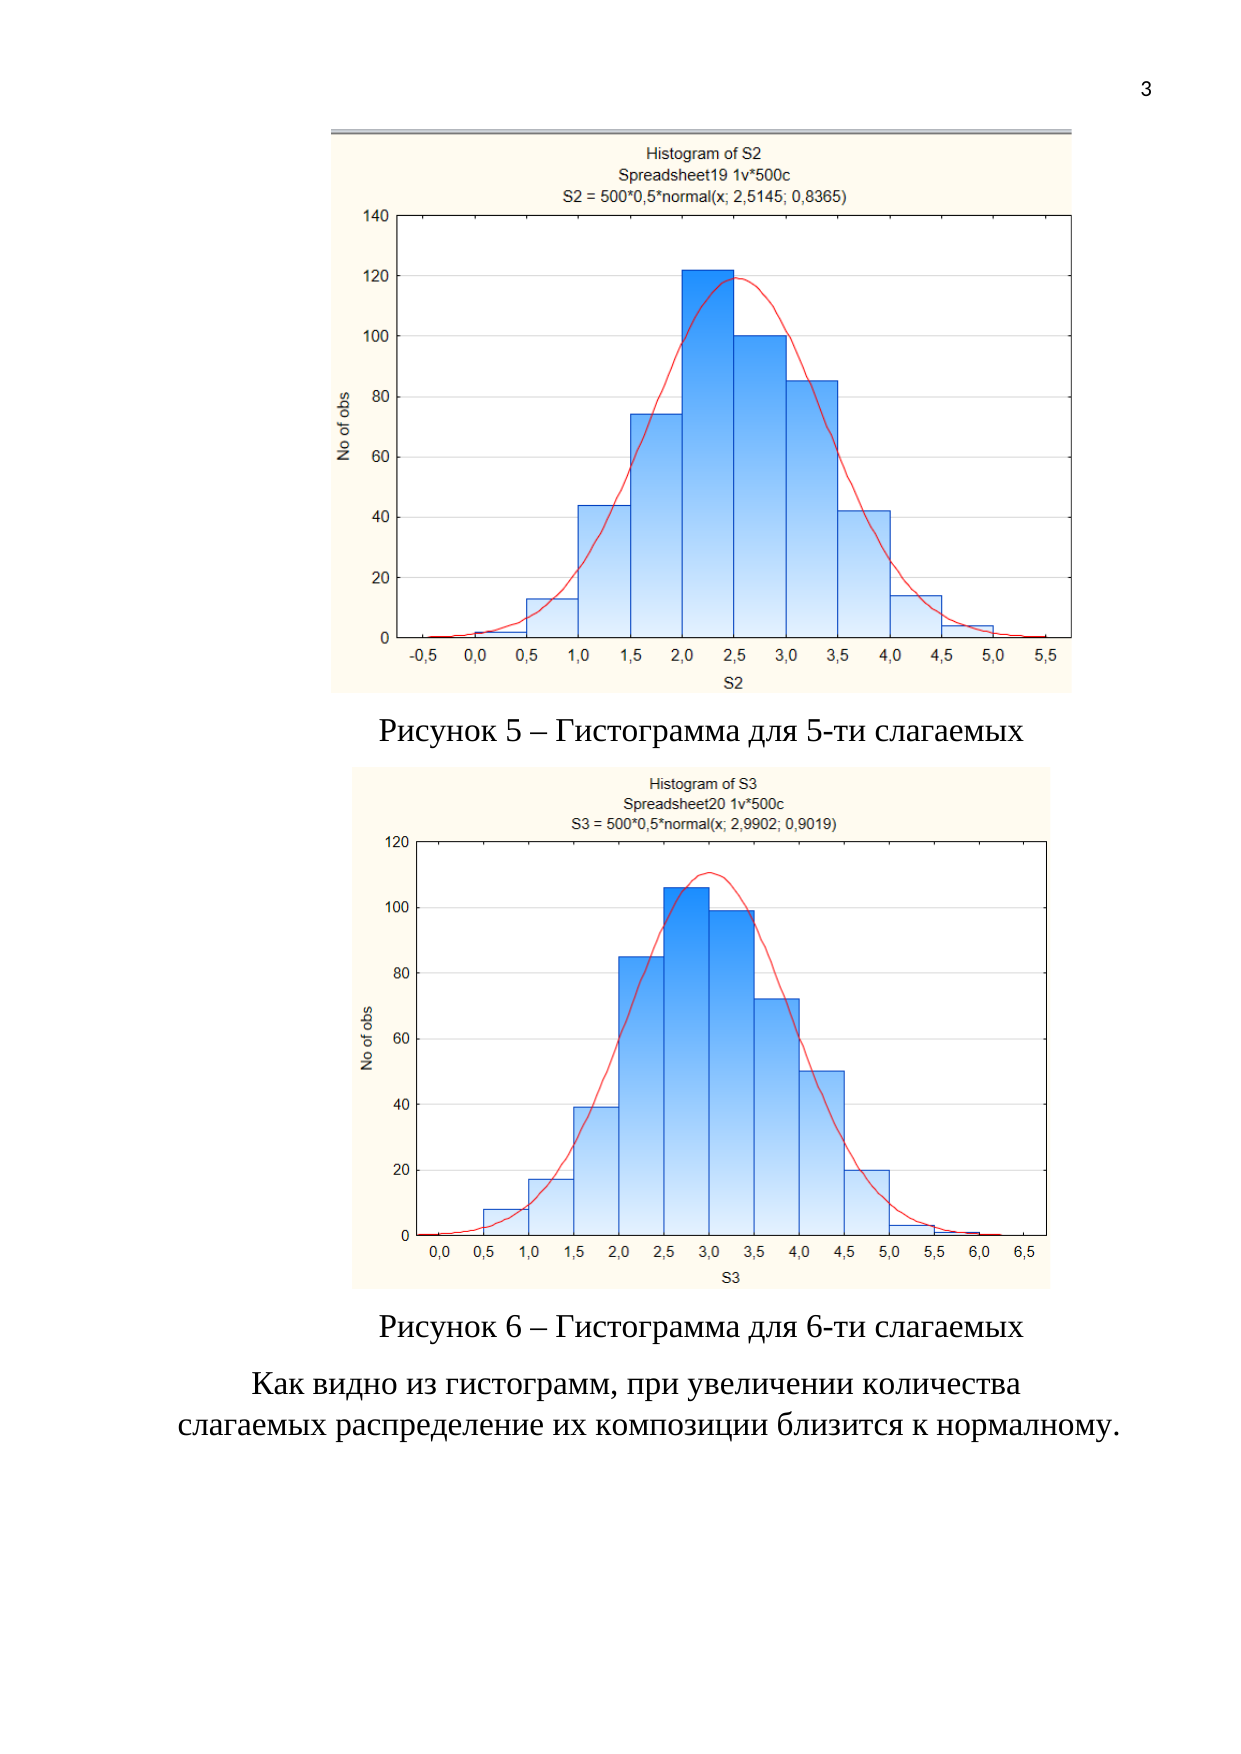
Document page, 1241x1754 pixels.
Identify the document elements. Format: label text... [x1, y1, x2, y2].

picture [352, 767, 1051, 1289]
picture [331, 129, 1072, 693]
text Рисунок 6 – Гистограмма для 6-ти слагаемых [177, 1307, 1152, 1345]
text Как видно из гистограмм, при увеличении количества слагаемых распределение их композиции близится к нормалному. [177, 1364, 1152, 1442]
text Рисунок 5 – Гистограмма для 5-ти слагаемых [177, 711, 1152, 749]
